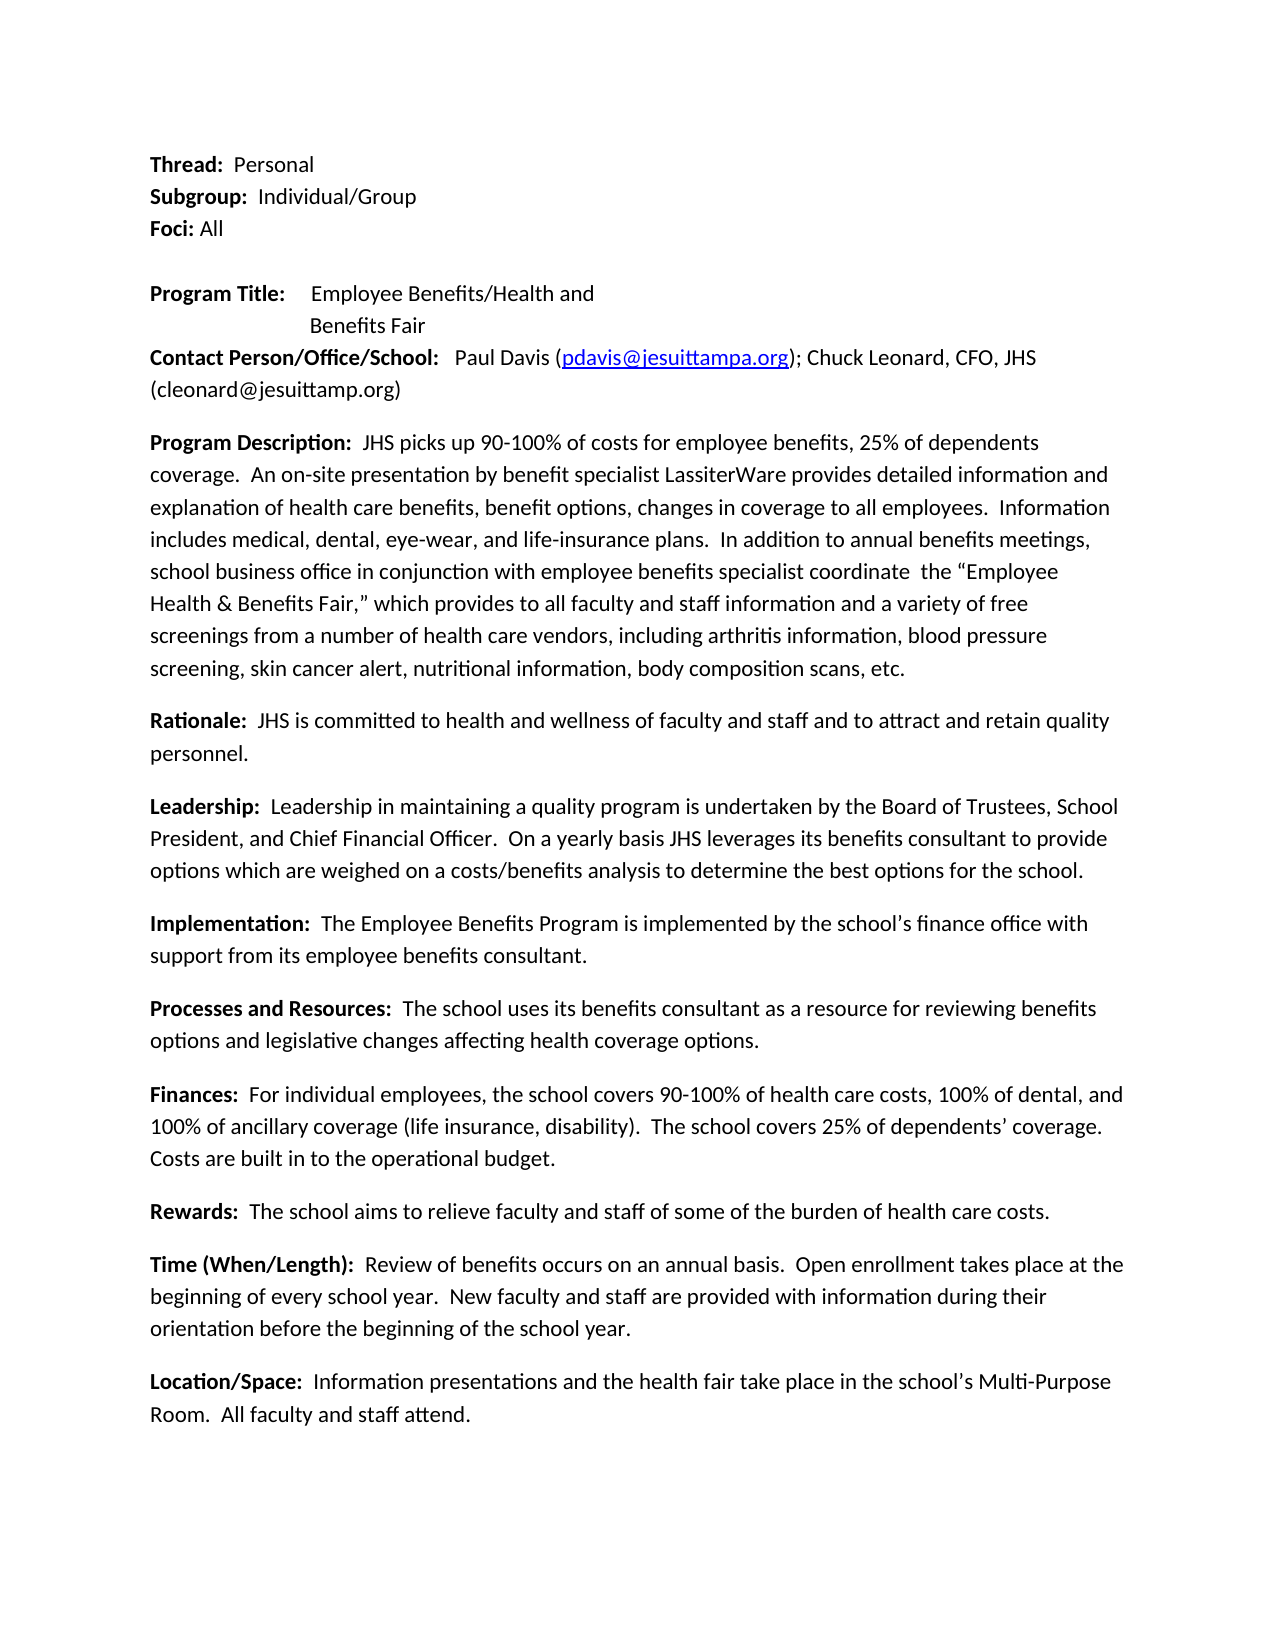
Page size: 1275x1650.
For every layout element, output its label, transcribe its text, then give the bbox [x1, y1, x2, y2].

text Subgroup: Individual/Group [150, 182, 1125, 210]
text Implementation: The Employee Benefits Program is implemented by the school’s finance office with support from its employee benefits consultant. [150, 909, 1125, 969]
text Program Title: Employee Benefits/Health and [150, 279, 1125, 307]
text Contact Person/Office/School: Paul Davis (pdavis@jesuittampa.org); Chuck Leonard, CFO, JHS (cleonard@jesuittamp.org) [150, 343, 1125, 403]
text Foci: All [150, 214, 1125, 242]
text Benefits Fair [150, 311, 1125, 339]
text Location/Space: Information presentations and the health fair take place in the school’s Multi-Purpose Room. All faculty and staff attend. [150, 1367, 1125, 1428]
text Rewards: The school aims to relieve faculty and staff of some of the burden of health care costs. [150, 1197, 1125, 1225]
text Thread: Personal [150, 150, 1125, 178]
text Rationale: JHS is committed to health and wellness of faculty and staff and to attract and retain quality personnel. [150, 707, 1125, 767]
text Leadership: Leadership in maintaining a quality program is undertaken by the Board of Trustees, School President, and Chief Financial Officer. On a yearly basis JHS leverages its benefits consultant to provide options which are weighed on a costs/benefits analysis to determine the best options for the school. [150, 792, 1125, 884]
text Time (When/Length): Review of benefits occurs on an annual basis. Open enrollment takes place at the beginning of every school year. New faculty and staff are provided with information during their orientation before the beginning of the school year. [150, 1250, 1125, 1342]
text Processes and Resources: The school uses its benefits consultant as a resource for reviewing benefits options and legislative changes affecting health coverage options. [150, 994, 1125, 1055]
text Program Description: JHS picks up 90-100% of costs for employee benefits, 25% of dependents coverage. An on-site presentation by benefit specialist LassiterWare provides detailed information and explanation of health care benefits, benefit options, changes in coverage to all employees. Information includes medical, dental, eye-wear, and life-insurance plans. In addition to annual benefits meetings, school business office in conjunction with employee benefits specialist coordinate the “Employee Health & Benefits Fair,” which provides to all faculty and staff information and a variety of free screenings from a number of health care vendors, including arthritis information, blood pressure screening, skin cancer alert, nutritional information, body composition scans, etc. [150, 428, 1125, 682]
text Finances: For individual employees, the school covers 90-100% of health care costs, 100% of dental, and 100% of ancillary coverage (life insurance, disability). The school covers 25% of dependents’ coverage. Costs are built in to the operational budget. [150, 1080, 1125, 1172]
